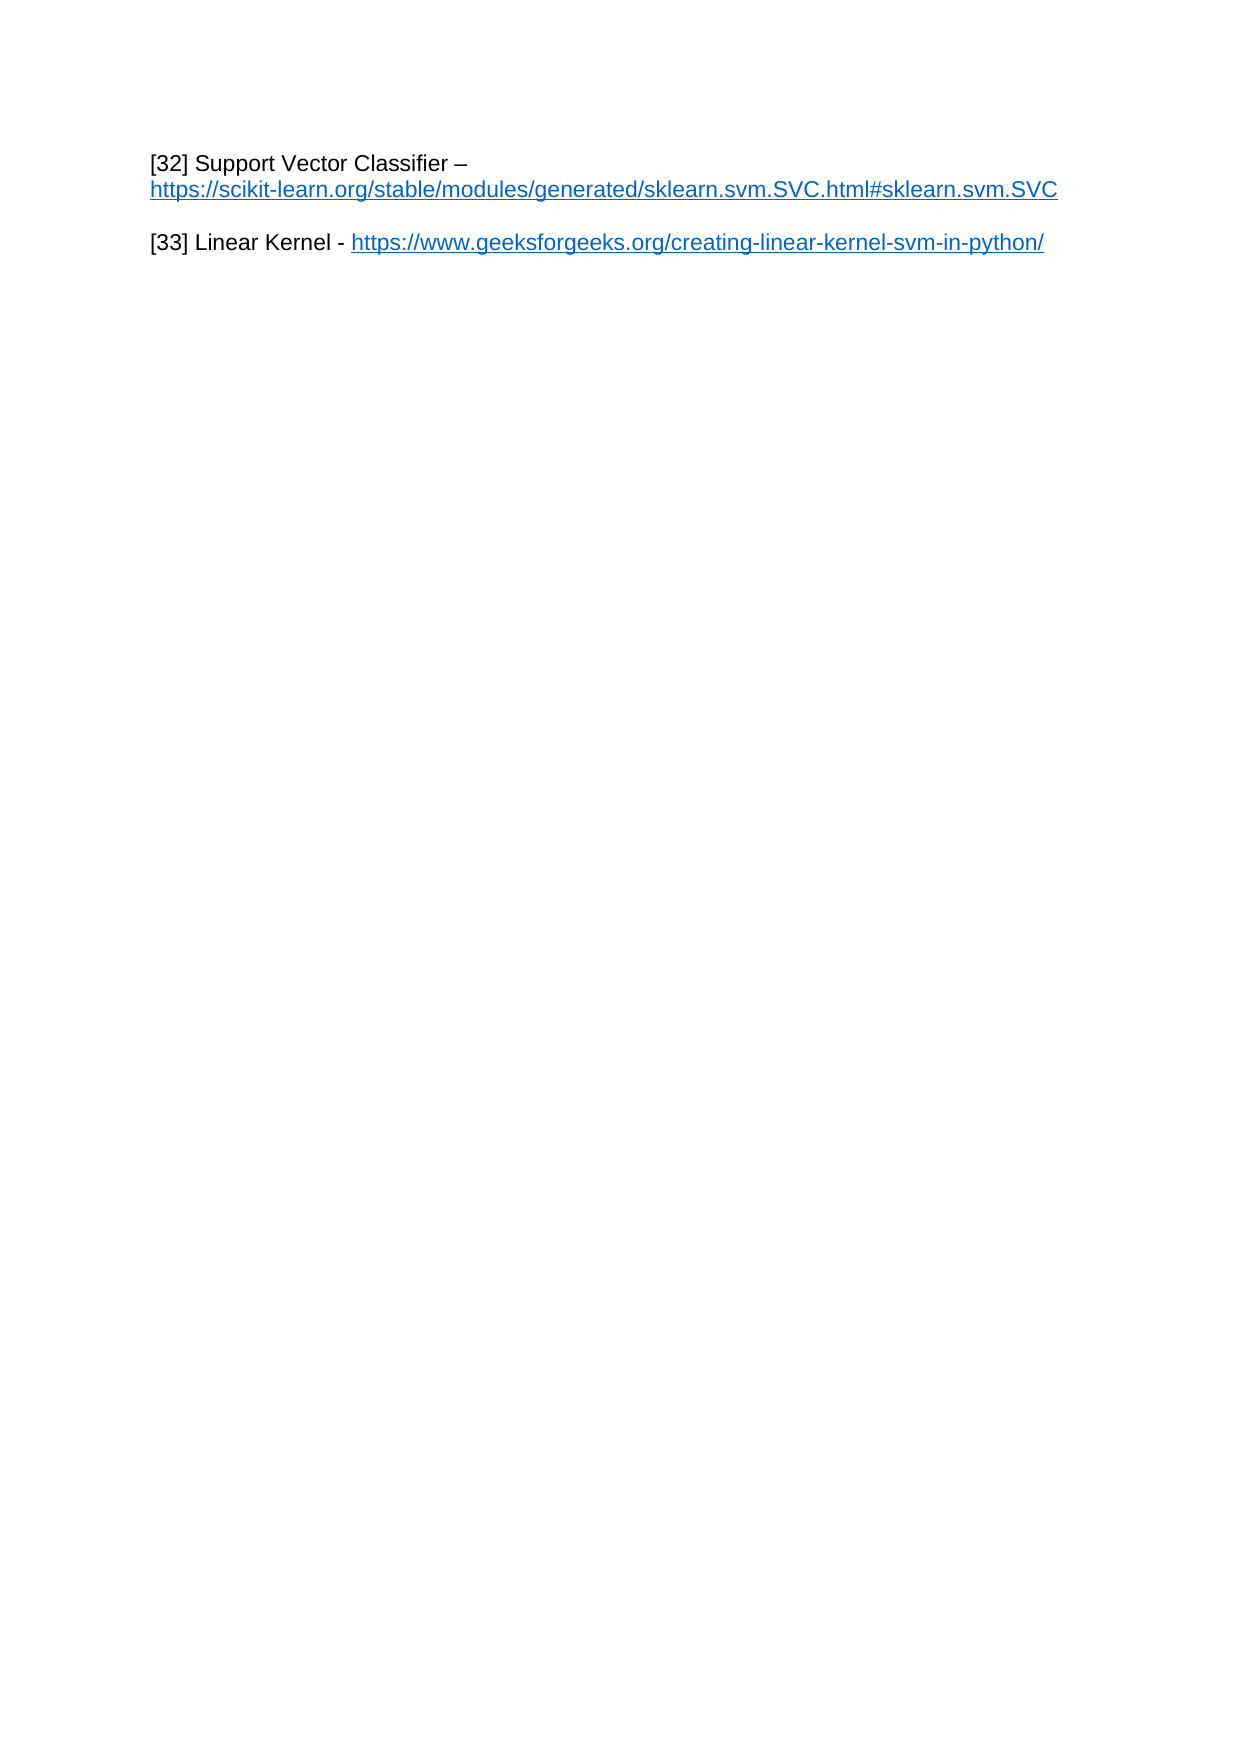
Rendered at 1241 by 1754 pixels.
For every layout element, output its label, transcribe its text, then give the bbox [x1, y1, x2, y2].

text [33] Linear Kernel - https://www.geeksforgeeks.org/creating-linear-kernel-svm-in-python/ [150, 229, 1090, 255]
text [32] Support Vector Classifier – https://scikit-learn.org/stable/modules/generated/sklearn.svm.SVC.html#sklearn.svm.SVC [150, 150, 1090, 203]
